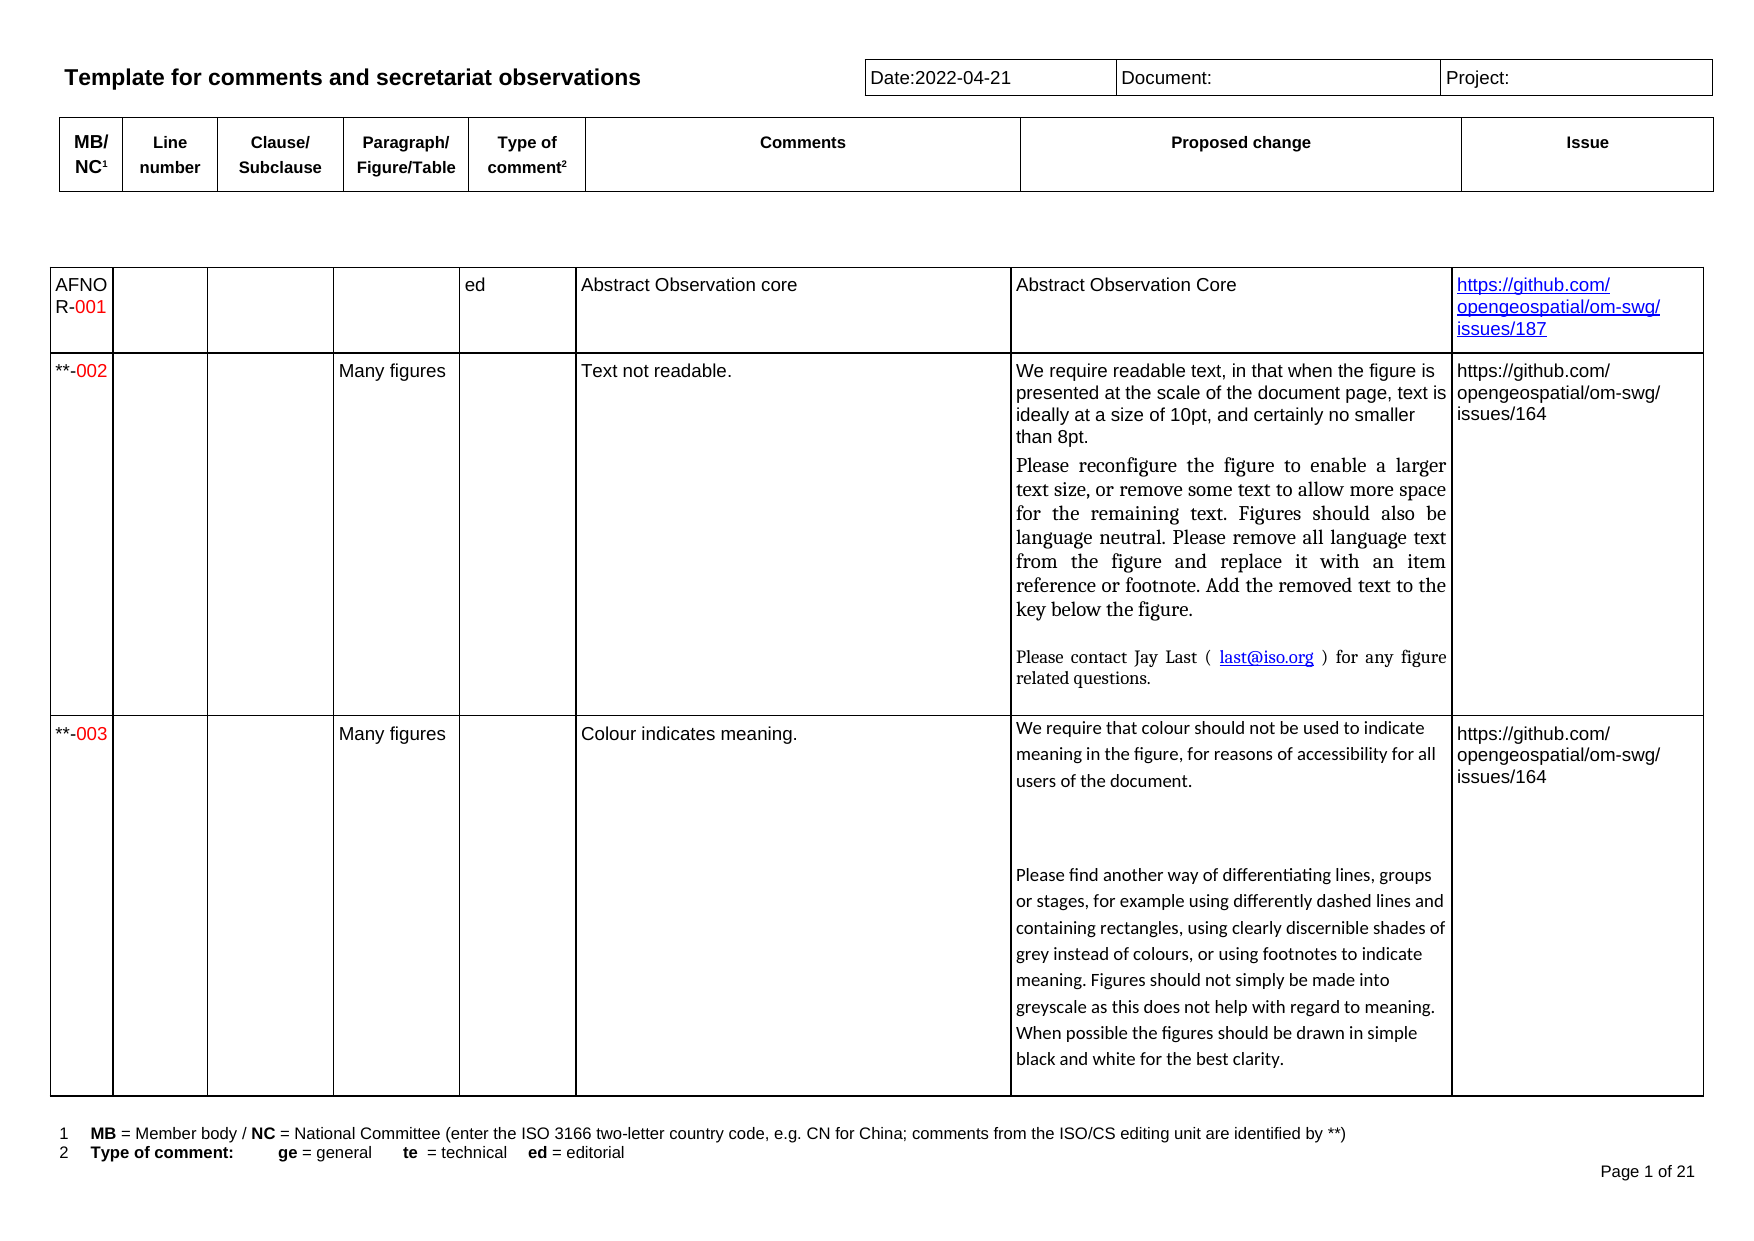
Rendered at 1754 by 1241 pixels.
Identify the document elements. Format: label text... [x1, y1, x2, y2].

table_header [334, 268, 459, 352]
table_header ed [460, 268, 575, 352]
table_header [114, 268, 207, 352]
table_cell [114, 354, 207, 714]
table_cell [208, 716, 333, 1095]
table_cell We require readable text, in that when the figure is presented at the scale of the document page, text is ideally at a size of 10pt, and certainly no smaller than 8pt. Please reconfigure the figure to enable a larger text size, or remove some text to allow more space for the remaining text. Figures should also be language neutral. Please remove all language text from the figure and replace it with an item reference or footnote. Add the removed text to the key below the figure. Please contact Jay Last ( last@iso.org ) for any figure related questions. [1012, 354, 1451, 714]
table_header AFNOR-001 [51, 268, 112, 352]
table_cell **-002 [51, 354, 112, 714]
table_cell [1012, 716, 1451, 1095]
table_cell https://github.com/opengeospatial/om-swg/issues/164 [1453, 354, 1703, 714]
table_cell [1453, 716, 1703, 1095]
table_cell [208, 354, 333, 714]
table_cell Text not readable. [577, 354, 1010, 714]
table_header https://github.com/opengeospatial/om-swg/issues/187 [1453, 268, 1703, 352]
table_cell Many figures [334, 716, 459, 1095]
table_header Abstract Observation core [577, 268, 1010, 352]
table_header [208, 268, 333, 352]
table_cell Many figures [334, 354, 459, 714]
table_cell [460, 716, 575, 1095]
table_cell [577, 716, 1010, 1095]
table_cell [114, 716, 207, 1095]
table_header Abstract Observation Core [1012, 268, 1451, 352]
table_cell [460, 354, 575, 714]
table_cell **-003 [51, 716, 112, 1095]
